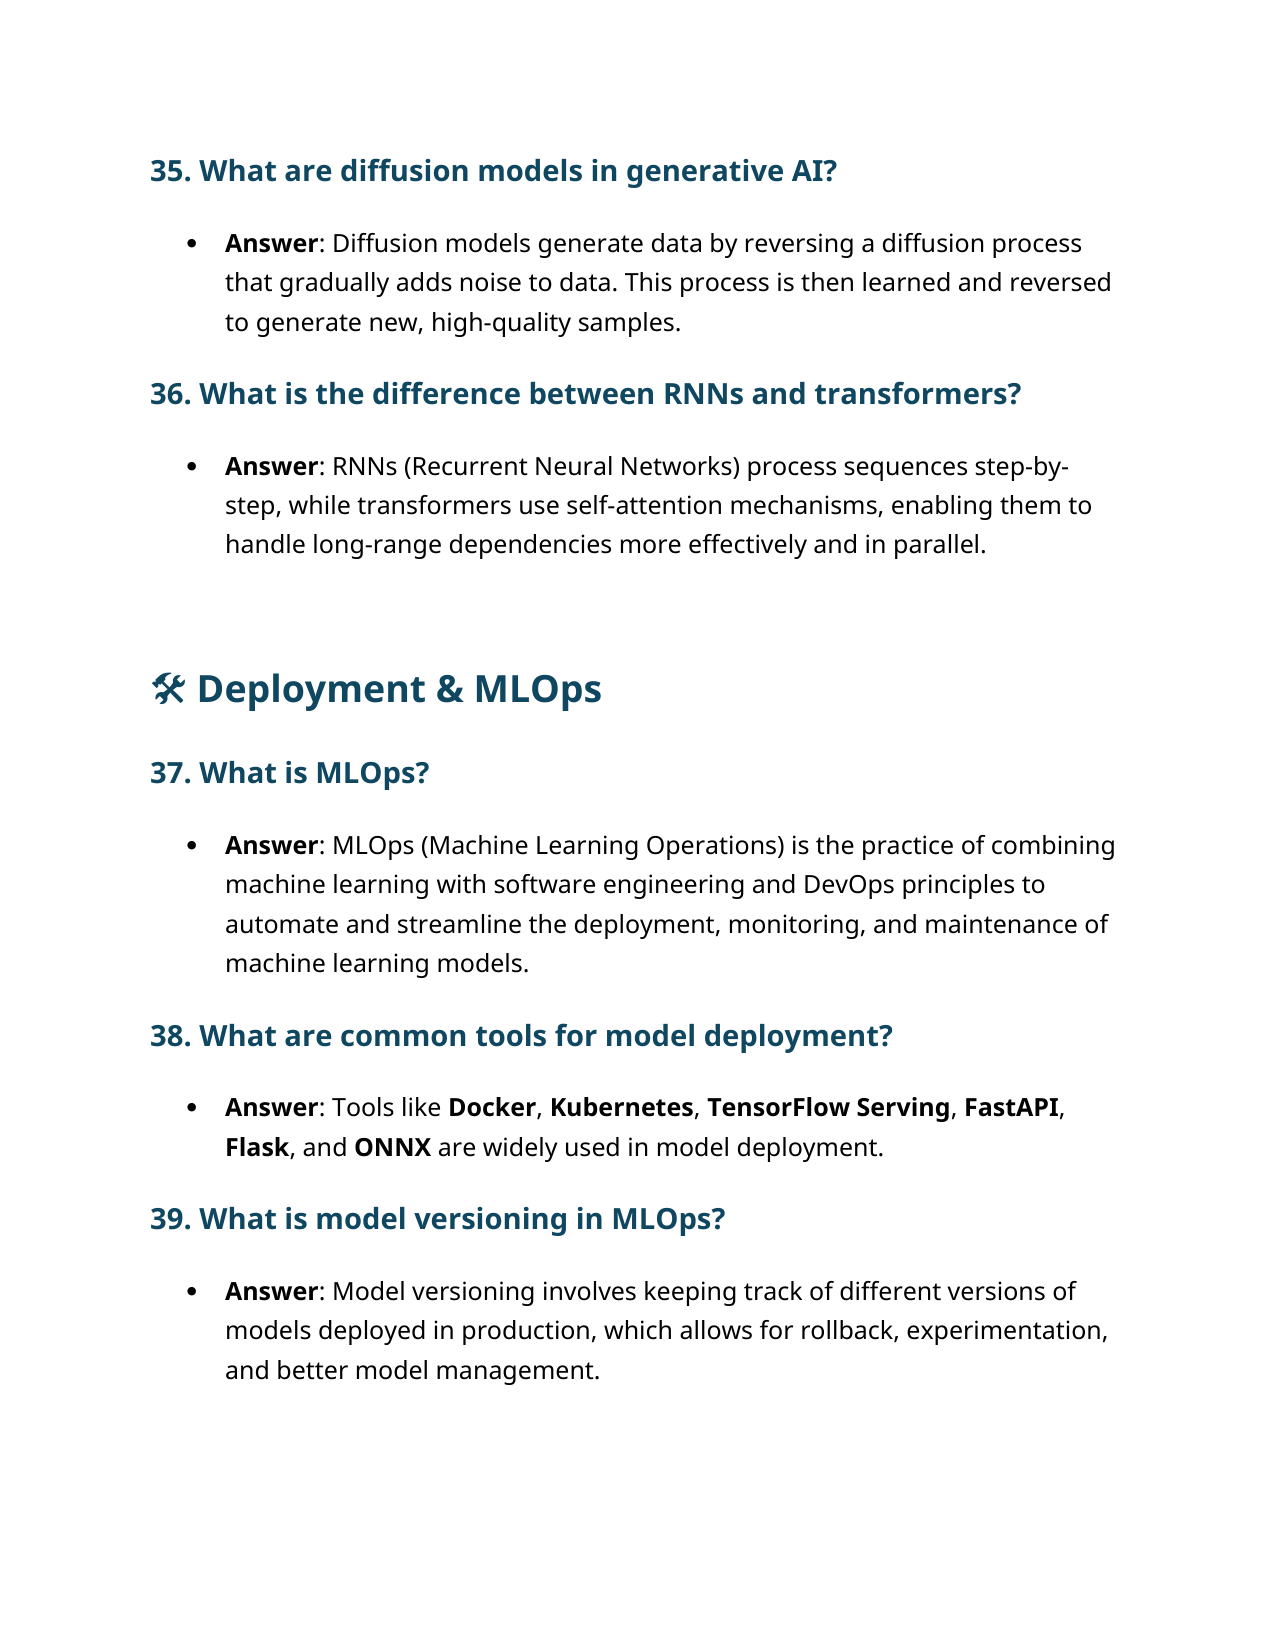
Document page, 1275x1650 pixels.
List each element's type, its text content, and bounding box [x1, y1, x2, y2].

subtitle 38. What are common tools for model deployment? [150, 1015, 1125, 1054]
subtitle 39. What is model versioning in MLOps? [150, 1198, 1125, 1238]
subtitle 🛠️ Deployment & MLOps [150, 662, 1125, 713]
list Answer: Diffusion models generate data by reversing a diffusion process that gradually adds noise to data. This process is then learned and reversed to generate new, high-quality samples. [187, 225, 1125, 338]
list Answer: MLOps (Machine Learning Operations) is the practice of combining machine learning with software engineering and DevOps principles to automate and streamline the deployment, monitoring, and maintenance of machine learning models. [187, 828, 1125, 980]
list Answer: RNNs (Recurrent Neural Networks) process sequences step-by-step, while transformers use self-attention mechanisms, enabling them to handle long-range dependencies more effectively and in parallel. [187, 448, 1125, 561]
subtitle 35. What are diffusion models in generative AI? [150, 150, 1125, 190]
list Answer: Tools like Docker, Kubernetes, TensorFlow Serving, FastAPI, Flask, and ONNX are widely used in model deployment. [187, 1090, 1125, 1164]
list Answer: Model versioning involves keeping track of different versions of models deployed in production, which allows for rollback, experimentation, and better model management. [187, 1273, 1125, 1387]
subtitle 37. What is MLOps? [150, 752, 1125, 792]
subtitle 36. What is the difference between RNNs and transformers? [150, 373, 1125, 413]
